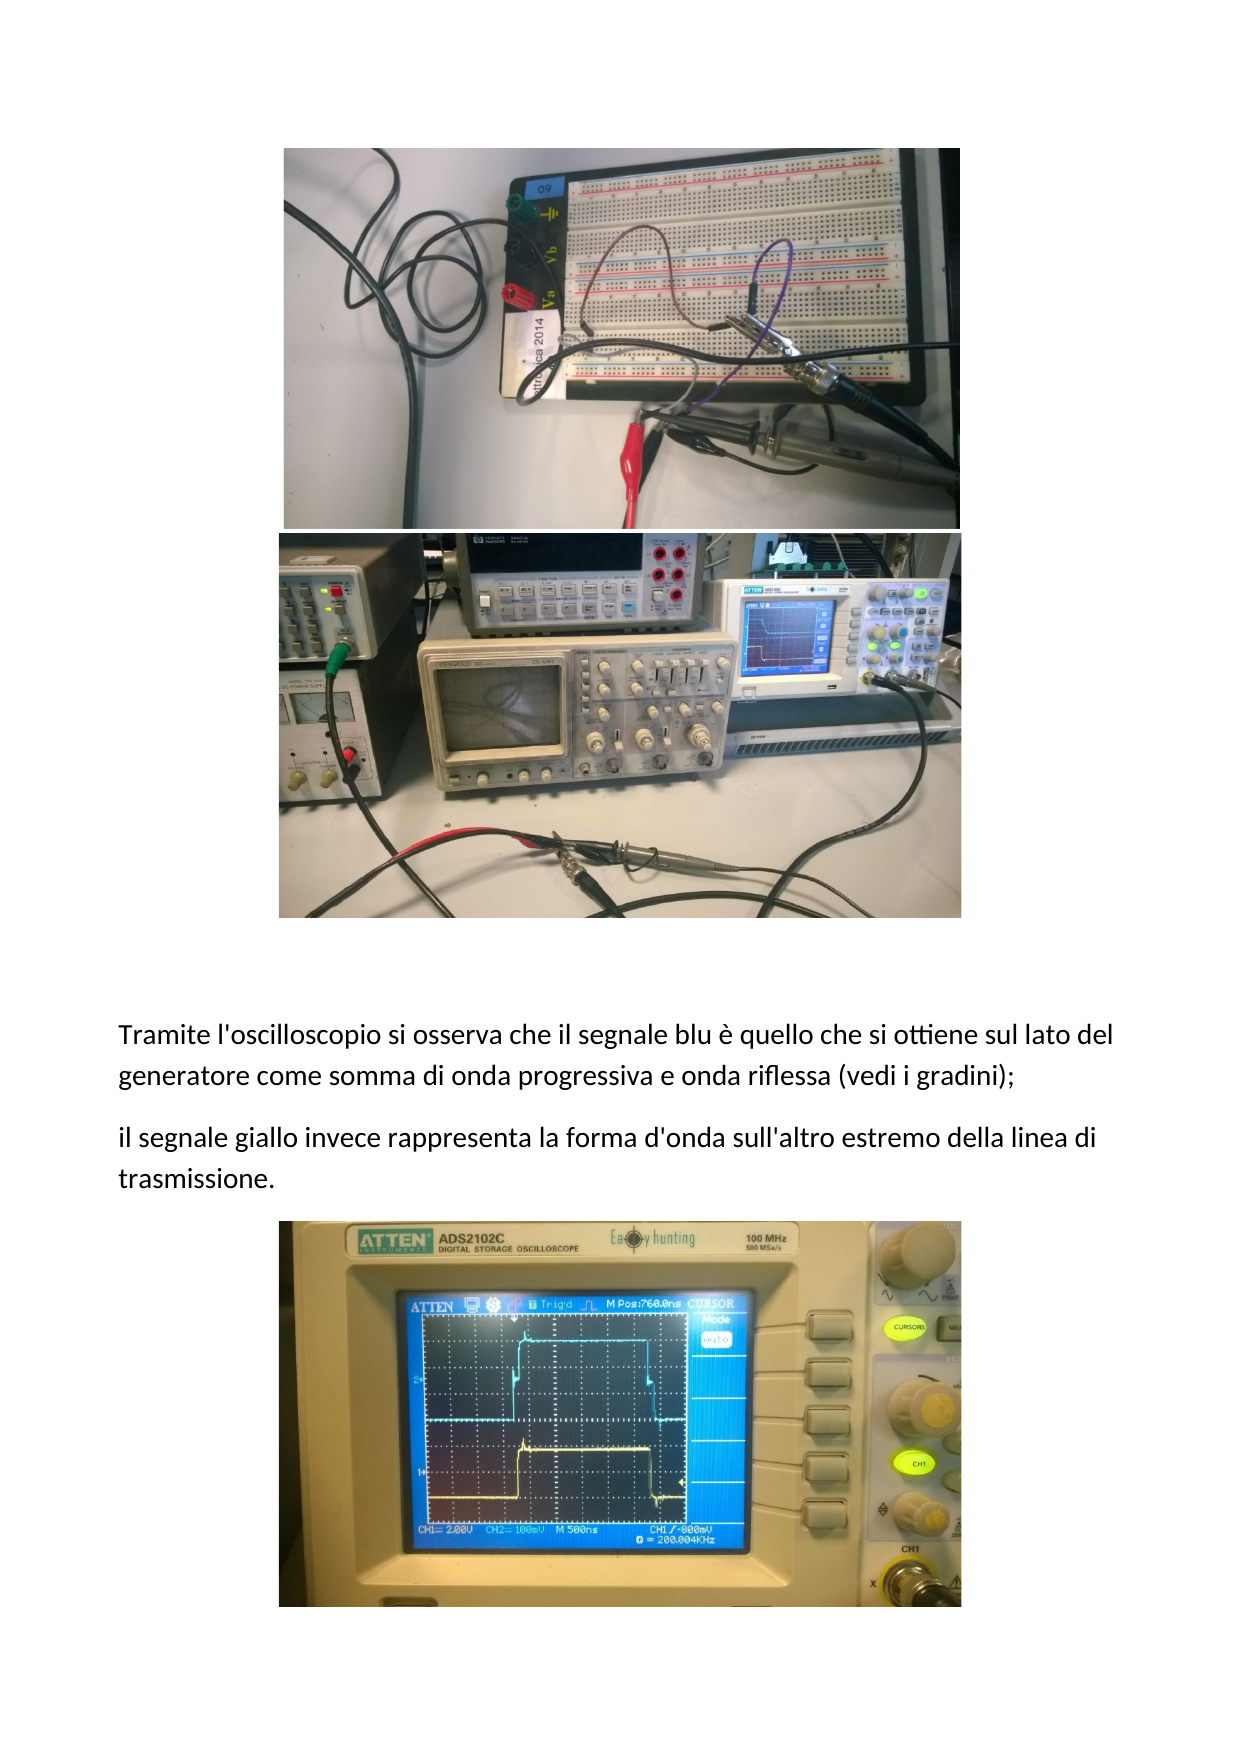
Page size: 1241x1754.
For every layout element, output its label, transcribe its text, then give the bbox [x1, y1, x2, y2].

text Tramite l'oscilloscopio si osserva che il segnale blu è quello che si ottiene sul lato del generatore come somma di onda progressiva e onda riflessa (vedi i gradini); [118, 1016, 1122, 1093]
picture [285, 148, 960, 528]
picture [278, 1221, 962, 1607]
text il segnale giallo invece rappresenta la forma d'onda sull'altro estremo della linea di trasmissione. [118, 1119, 1122, 1196]
picture [278, 533, 962, 918]
